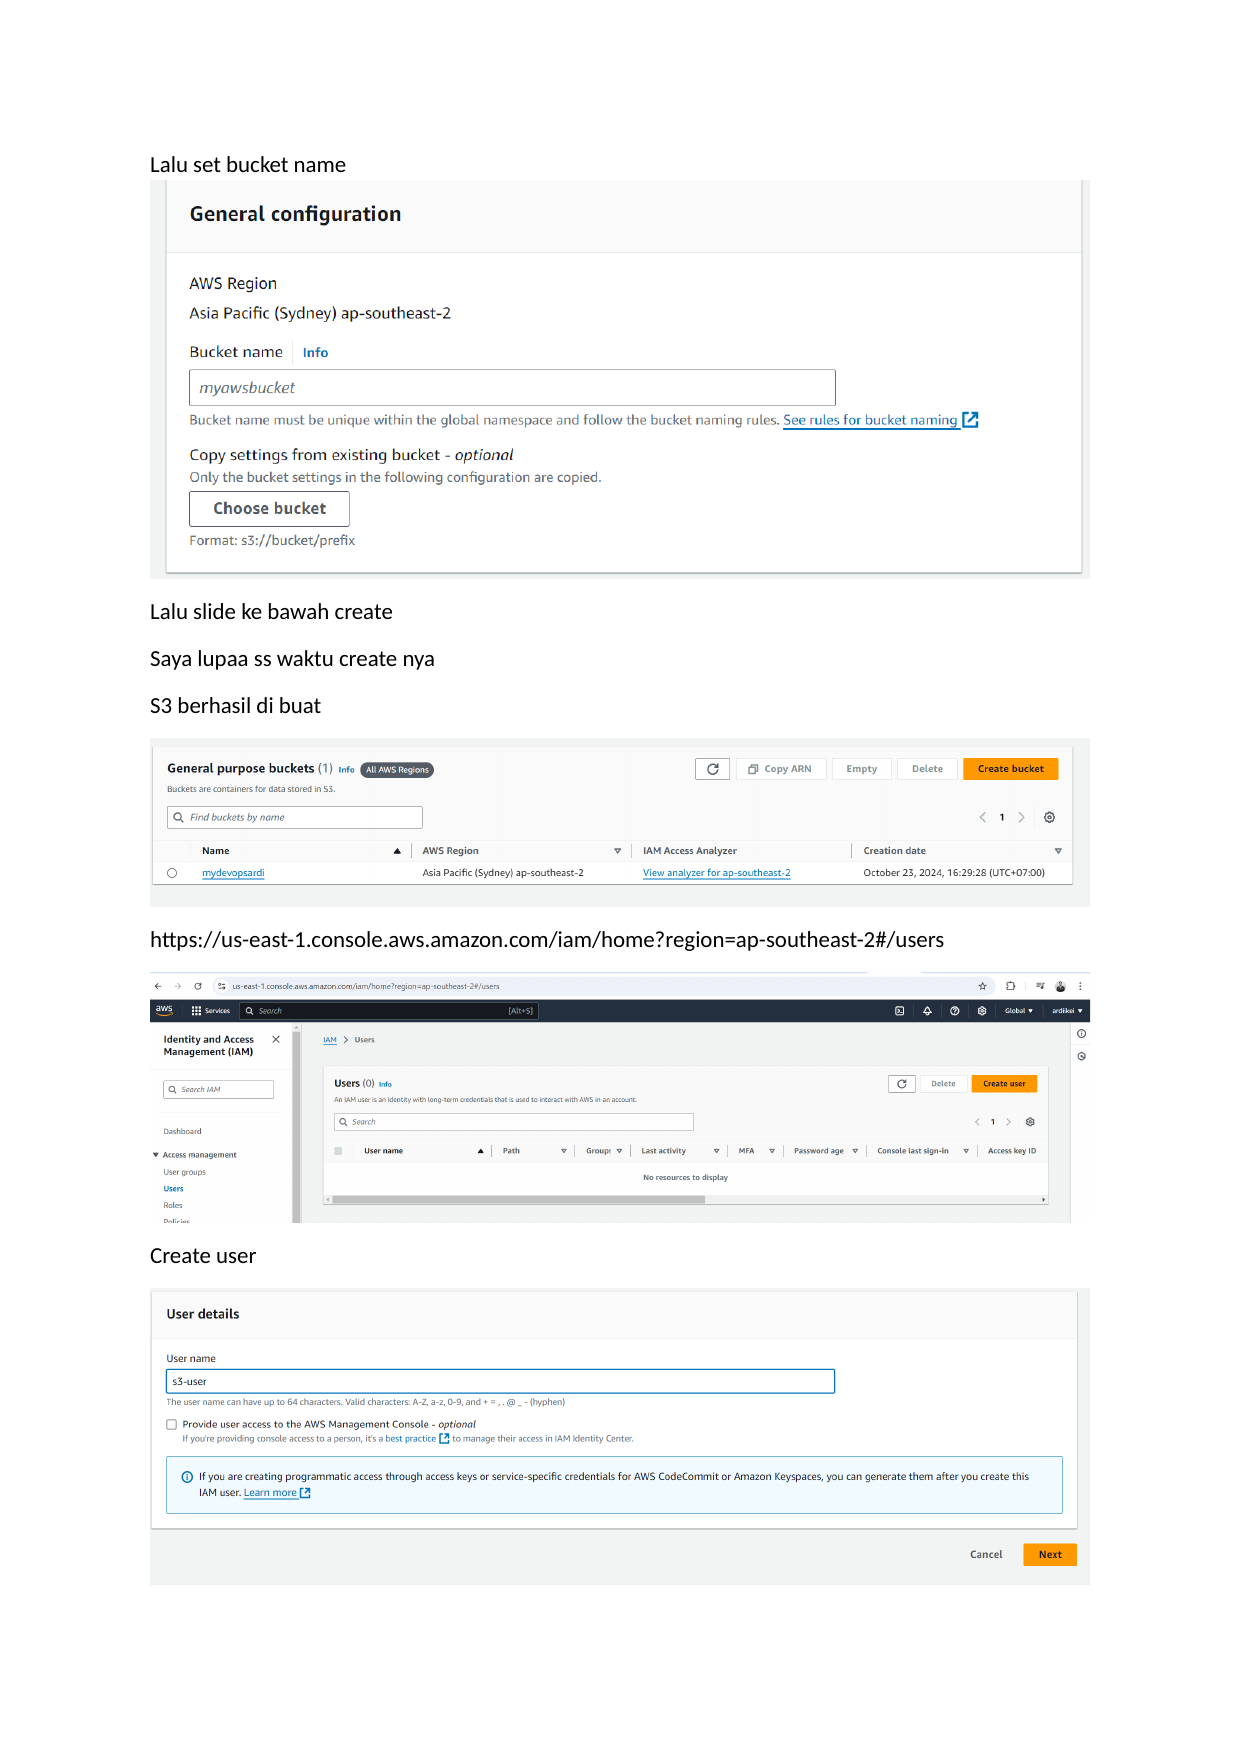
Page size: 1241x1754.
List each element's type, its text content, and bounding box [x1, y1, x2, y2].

text Lalu slide ke bawah create [150, 597, 1090, 626]
text https://us-east-1.console.aws.amazon.com/iam/home?region=ap-southeast-2#/users [150, 925, 1090, 953]
picture [150, 180, 1091, 579]
text Saya lupaa ss waktu create nya [150, 644, 1090, 672]
text Create user [150, 1242, 1090, 1270]
picture [150, 972, 1091, 1223]
text Lalu set bucket name [150, 150, 1090, 180]
picture [150, 1288, 1091, 1585]
picture [150, 738, 1091, 907]
text S3 berhasil di buat [150, 691, 1090, 719]
